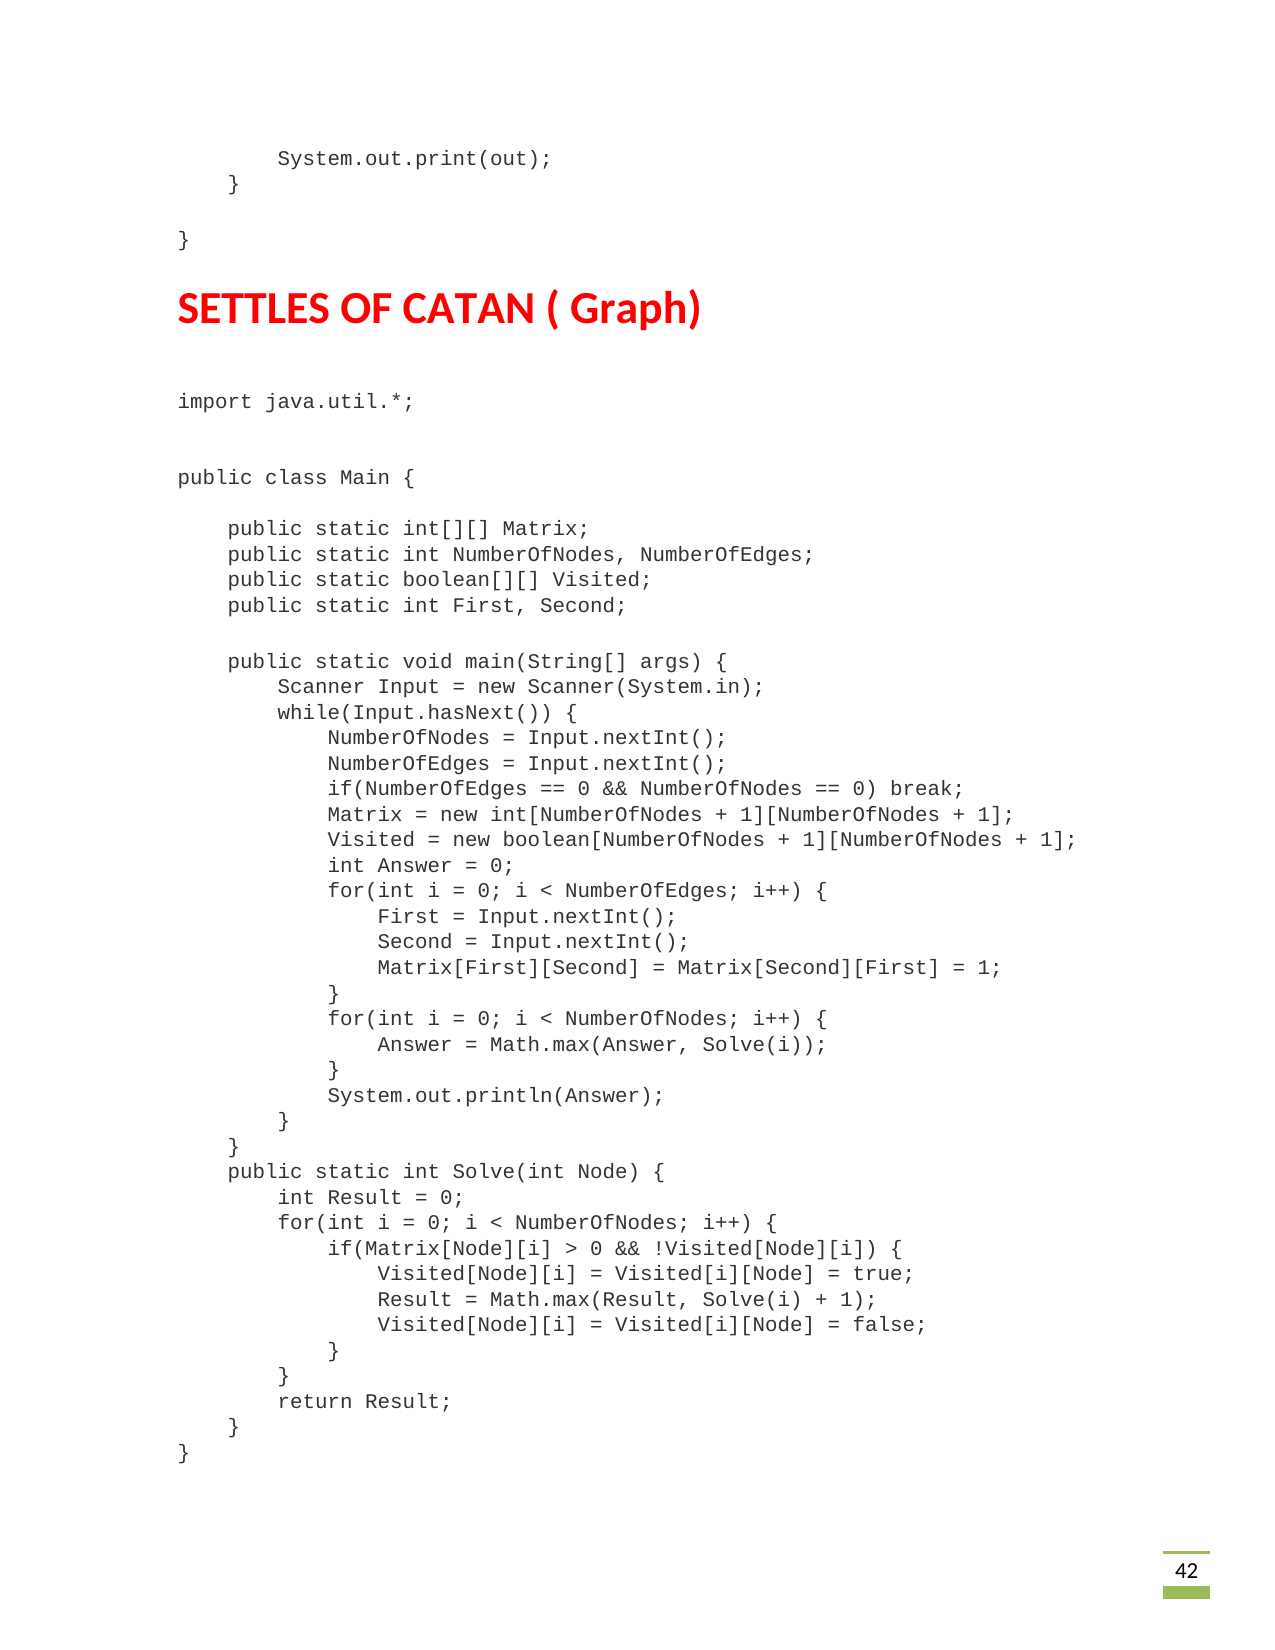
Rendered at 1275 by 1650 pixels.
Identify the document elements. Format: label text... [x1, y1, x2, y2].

text Answer = Math.max(Answer, Solve(i)); [177, 1033, 1098, 1057]
text import java.util.*; [177, 391, 1098, 414]
text } [177, 1340, 1098, 1363]
text public static void main(String[] args) { [177, 651, 1098, 674]
text for(int i = 0; i < NumberOfNodes; i++) { [177, 1212, 1098, 1236]
text public static int[][] Matrix; [177, 518, 1098, 542]
text public class Main { [177, 467, 1098, 491]
text for(int i = 0; i < NumberOfNodes; i++) { [177, 1008, 1098, 1032]
text int Result = 0; [177, 1187, 1098, 1210]
text Scanner Input = new Scanner(System.in); [177, 676, 1098, 700]
text while(Input.hasNext()) { [177, 702, 1098, 725]
text Visited = new boolean[NumberOfNodes + 1][NumberOfNodes + 1]; [177, 829, 1098, 853]
text if(Matrix[Node][i] > 0 && !Visited[Node][i]) { [177, 1238, 1098, 1261]
text for(int i = 0; i < NumberOfEdges; i++) { [177, 880, 1098, 904]
text public static int First, Second; [177, 595, 1098, 619]
text public static boolean[][] Visited; [177, 569, 1098, 593]
text NumberOfNodes = Input.nextInt(); [177, 727, 1098, 751]
text First = Input.nextInt(); [177, 906, 1098, 929]
text } [177, 982, 1098, 1006]
text Visited[Node][i] = Visited[i][Node] = false; [177, 1314, 1098, 1338]
subtitle SETTLES OF CATAN ( Graph) [177, 279, 1098, 335]
text } [177, 1136, 1098, 1159]
text } [177, 1110, 1098, 1134]
text } [177, 229, 1098, 253]
text Visited[Node][i] = Visited[i][Node] = true; [177, 1263, 1098, 1287]
text Result = Math.max(Result, Solve(i) + 1); [177, 1289, 1098, 1312]
text public static int NumberOfNodes, NumberOfEdges; [177, 544, 1098, 568]
text Second = Input.nextInt(); [177, 931, 1098, 955]
text int Answer = 0; [177, 855, 1098, 878]
text Matrix = new int[NumberOfNodes + 1][NumberOfNodes + 1]; [177, 804, 1098, 827]
text } [177, 173, 1098, 197]
text } [177, 1442, 1098, 1466]
text System.out.print(out); [177, 148, 1098, 171]
text public static int Solve(int Node) { [177, 1161, 1098, 1185]
text System.out.println(Answer); [177, 1084, 1098, 1108]
text } [177, 1059, 1098, 1083]
text } [177, 1416, 1098, 1440]
text return Result; [177, 1391, 1098, 1414]
text NumberOfEdges = Input.nextInt(); [177, 753, 1098, 776]
text Matrix[First][Second] = Matrix[Second][First] = 1; [177, 957, 1098, 981]
text } [177, 1365, 1098, 1389]
text if(NumberOfEdges == 0 && NumberOfNodes == 0) break; [177, 778, 1098, 802]
